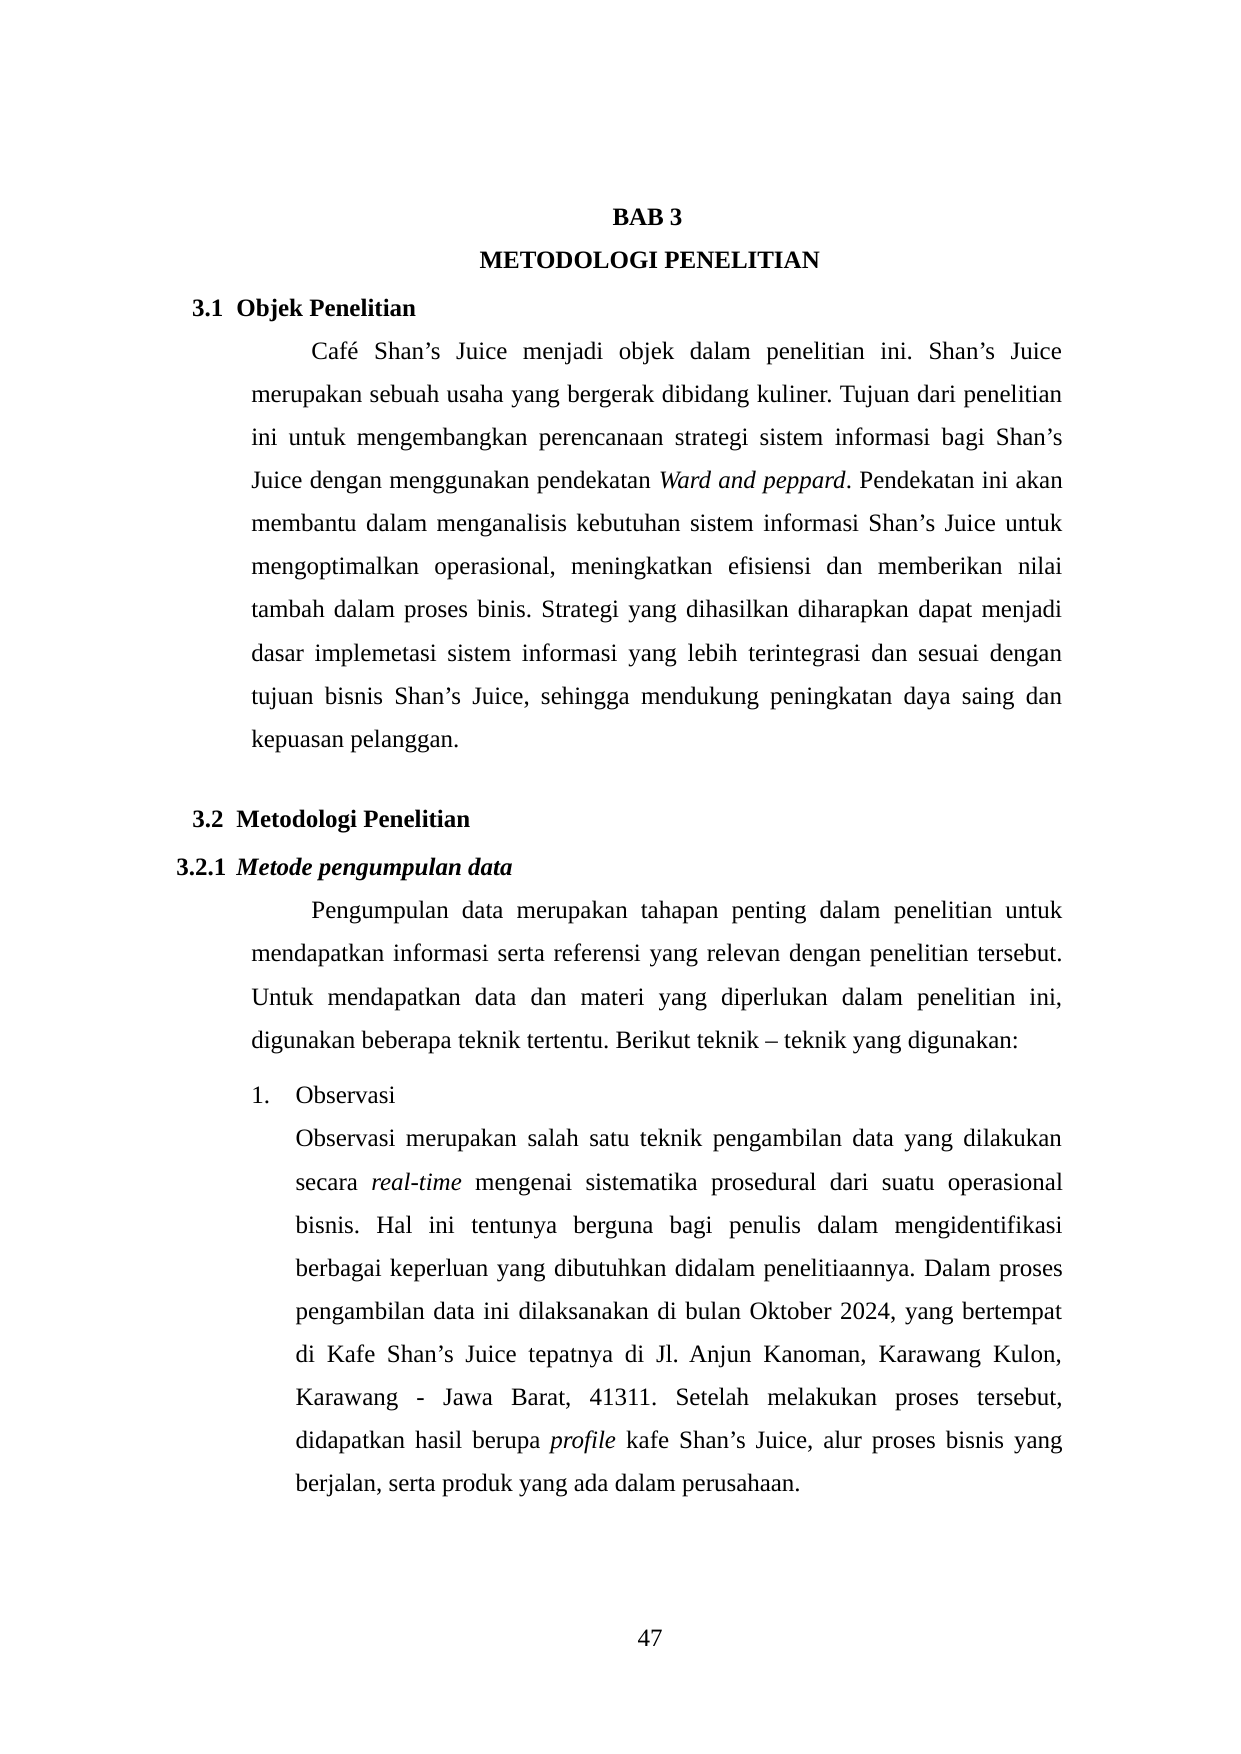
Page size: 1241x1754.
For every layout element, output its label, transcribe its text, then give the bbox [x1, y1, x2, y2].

list Observasi [251, 1080, 1063, 1109]
subtitle Objek Penelitian [192, 293, 1063, 321]
list Observasi merupakan salah satu teknik pengambilan data yang dilakukan secara real-time mengenai sistematika prosedural dari suatu operasional bisnis. Hal ini tentunya berguna bagi penulis dalam mengidentifikasi berbagai keperluan yang dibutuhkan didalam penelitiaannya. Dalam proses pengambilan data ini dilaksanakan di bulan Oktober 2024, yang bertempat di Kafe Shan’s Juice tepatnya di Jl. Anjun Kanoman, Karawang Kulon, Karawang - Jawa Barat, 41311. Setelah melakukan proses tersebut, didapatkan hasil berupa profile kafe Shan’s Juice, alur proses bisnis yang berjalan, serta produk yang ada dalam perusahaan. [295, 1123, 1063, 1497]
subtitle METODOLOGI PENELITIAN [236, 202, 1063, 274]
text Café Shan’s Juice menjadi objek dalam penelitian ini. Shan’s Juice merupakan sebuah usaha yang bergerak dibidang kuliner. Tujuan dari penelitian ini untuk mengembangkan perencanaan strategi sistem informasi bagi Shan’s Juice dengan menggunakan pendekatan Ward and peppard. Pendekatan ini akan membantu dalam menganalisis kebutuhan sistem informasi Shan’s Juice untuk mengoptimalkan operasional, meningkatkan efisiensi dan memberikan nilai tambah dalam proses binis. Strategi yang dihasilkan diharapkan dapat menjadi dasar implemetasi sistem informasi yang lebih terintegrasi dan sesuai dengan tujuan bisnis Shan’s Juice, sehingga mendukung peningkatan daya saing dan kepuasan pelanggan. [251, 336, 1063, 753]
text Pengumpulan data merupakan tahapan penting dalam penelitian untuk mendapatkan informasi serta referensi yang relevan dengan penelitian tersebut. Untuk mendapatkan data dan materi yang diperlukan dalam penelitian ini, digunakan beberapa teknik tertentu. Berikut teknik – teknik yang digunakan: [251, 895, 1063, 1053]
subtitle Metodologi Penelitian [192, 804, 1063, 833]
subtitle Metode pengumpulan data [176, 852, 1063, 881]
